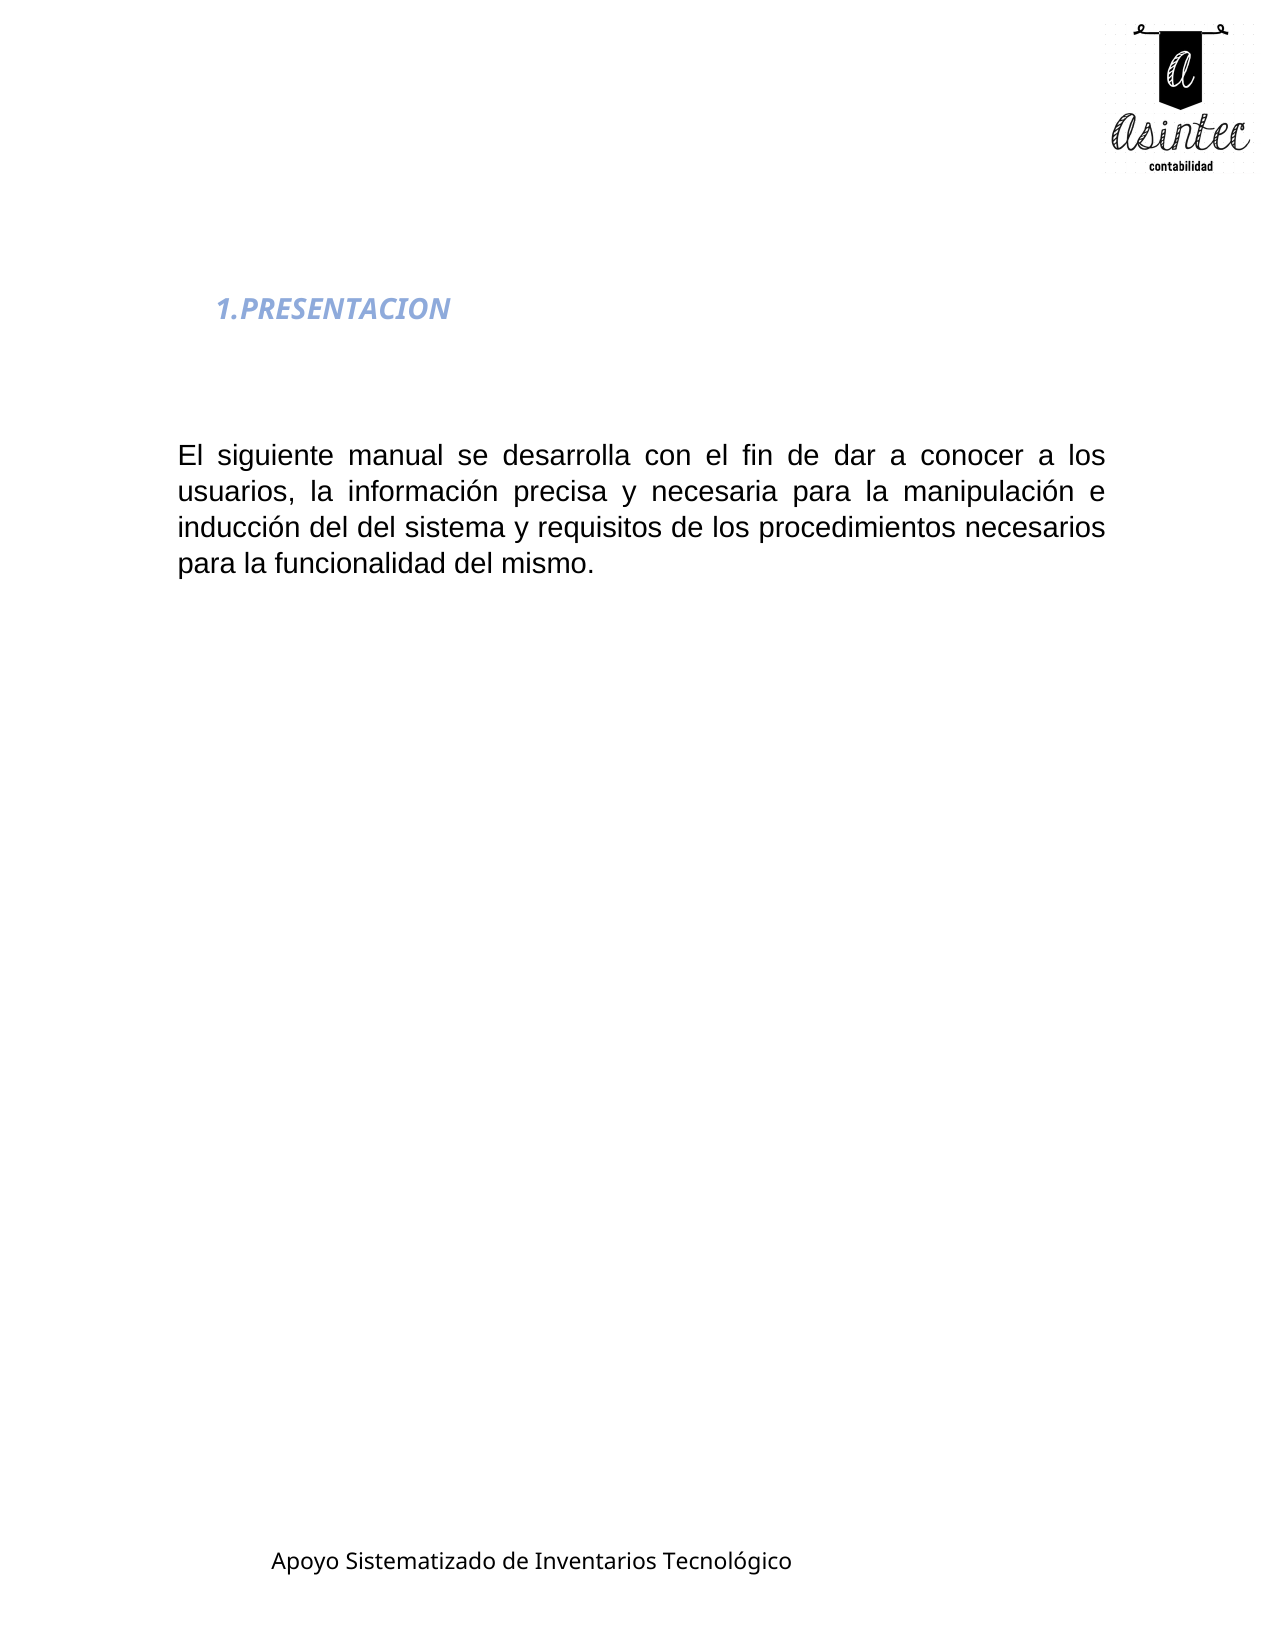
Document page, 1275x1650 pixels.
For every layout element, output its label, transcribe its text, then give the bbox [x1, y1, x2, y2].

list PRESENTACION [215, 288, 1107, 328]
picture [1100, 23, 1262, 174]
text El siguiente manual se desarrolla con el fin de dar a conocer a los usuarios, la información precisa y necesaria para la manipulación e inducción del del sistema y requisitos de los procedimientos necesarios para la funcionalidad del mismo. [177, 438, 1107, 580]
